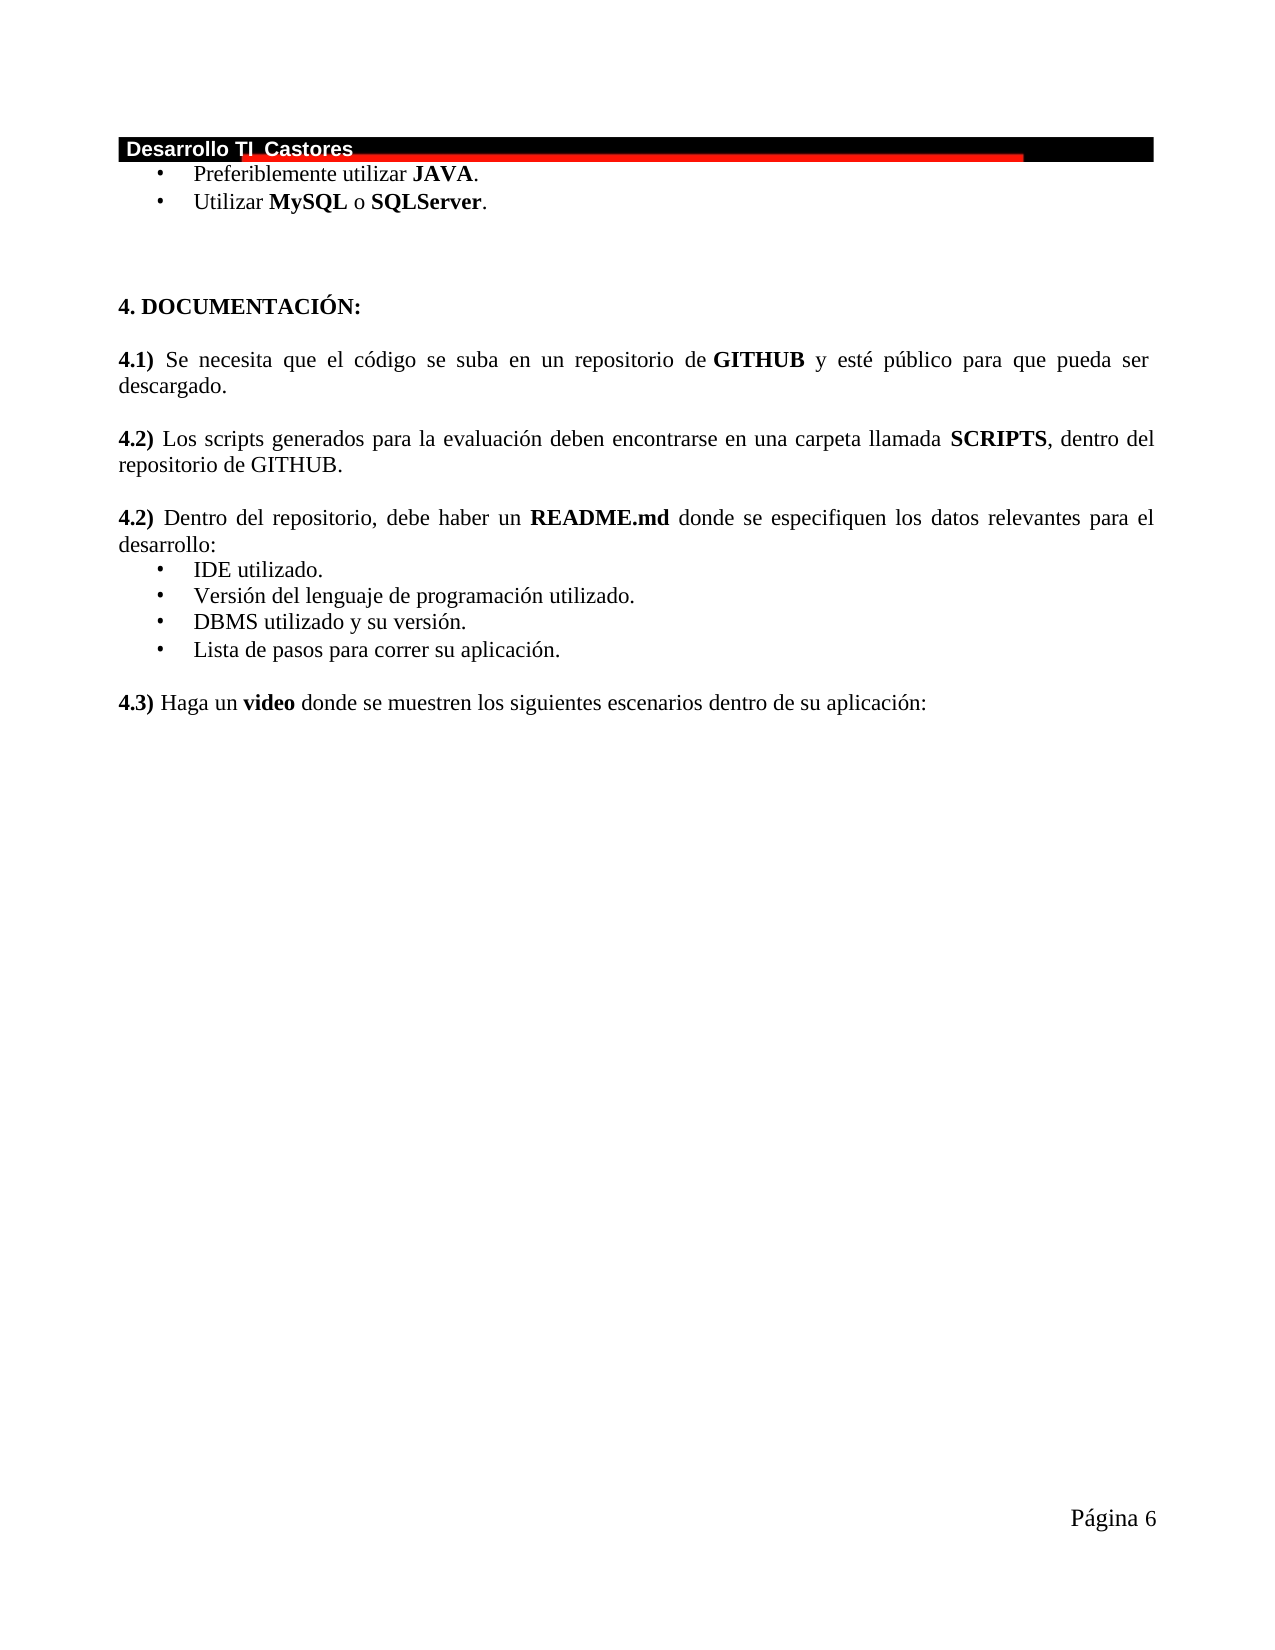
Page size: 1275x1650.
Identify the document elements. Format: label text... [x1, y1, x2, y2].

list Versión del lenguaje de programación utilizado. [156, 582, 1169, 608]
list Haga un video donde se muestren los siguientes escenarios dentro de su aplicación: [118, 689, 1169, 715]
list DBMS utilizado y su versión. [156, 608, 1169, 635]
list Lista de pasos para correr su aplicación. [156, 635, 1169, 663]
list Utilizar MySQL o SQLServer. [156, 187, 1169, 215]
list Se necesita que el código se suba en un repositorio de GITHUB y esté público para que pueda ser descargado. [118, 346, 1156, 399]
picture [118, 137, 1154, 162]
list Los scripts generados para la evaluación deben encontrarse en una carpeta llamada SCRIPTS, dentro del repositorio de GITHUB. [118, 425, 1157, 478]
list IDE utilizado. [156, 557, 1169, 582]
list Dentro del repositorio, debe haber un README.md donde se especifiquen los datos relevantes para el desarrollo: [118, 504, 1157, 557]
list Preferiblemente utilizar JAVA. [156, 160, 1169, 187]
subtitle DOCUMENTACIÓN: [118, 293, 1169, 320]
